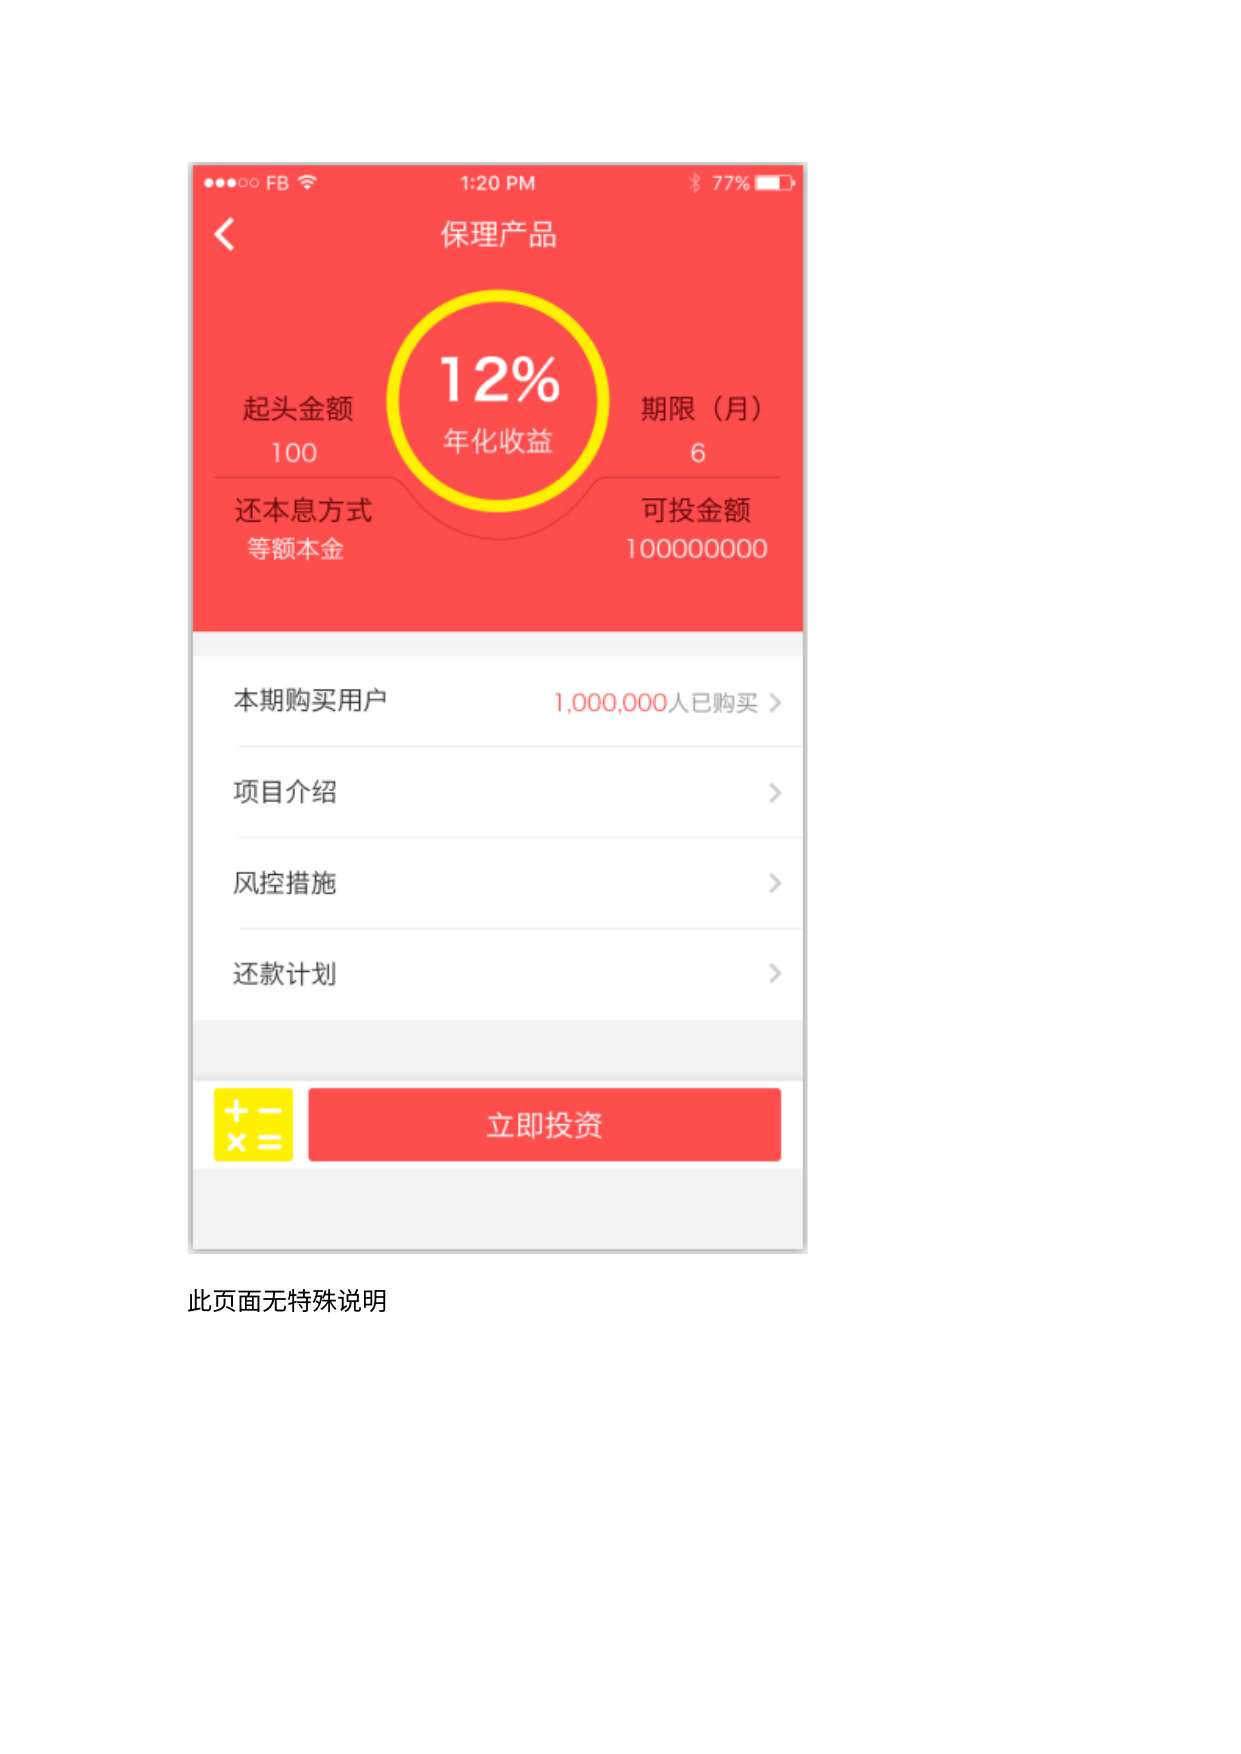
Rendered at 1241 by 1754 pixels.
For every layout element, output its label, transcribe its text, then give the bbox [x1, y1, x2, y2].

picture [187, 162, 808, 1254]
list 此页面无特殊说明 [187, 1267, 1053, 1332]
